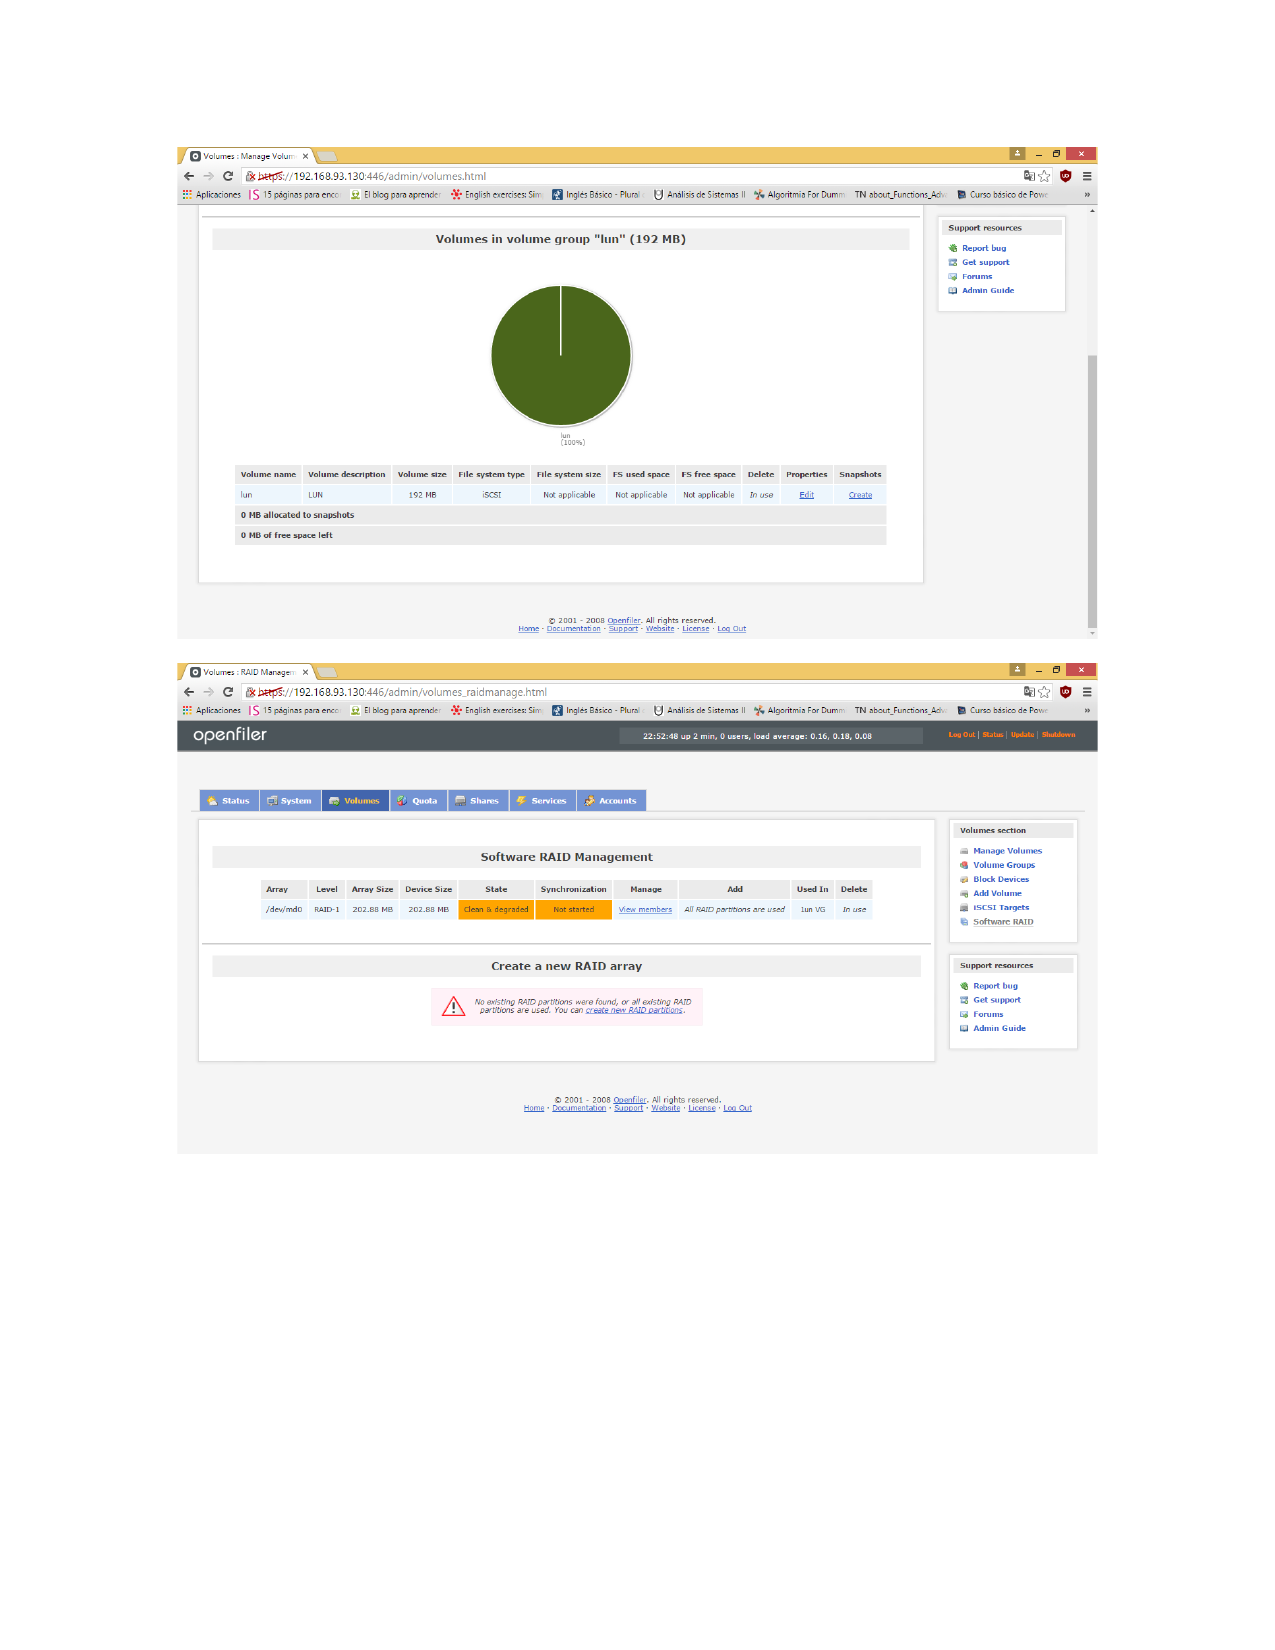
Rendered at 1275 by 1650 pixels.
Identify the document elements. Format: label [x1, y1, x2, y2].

picture [177, 663, 1098, 1154]
picture [177, 147, 1098, 639]
